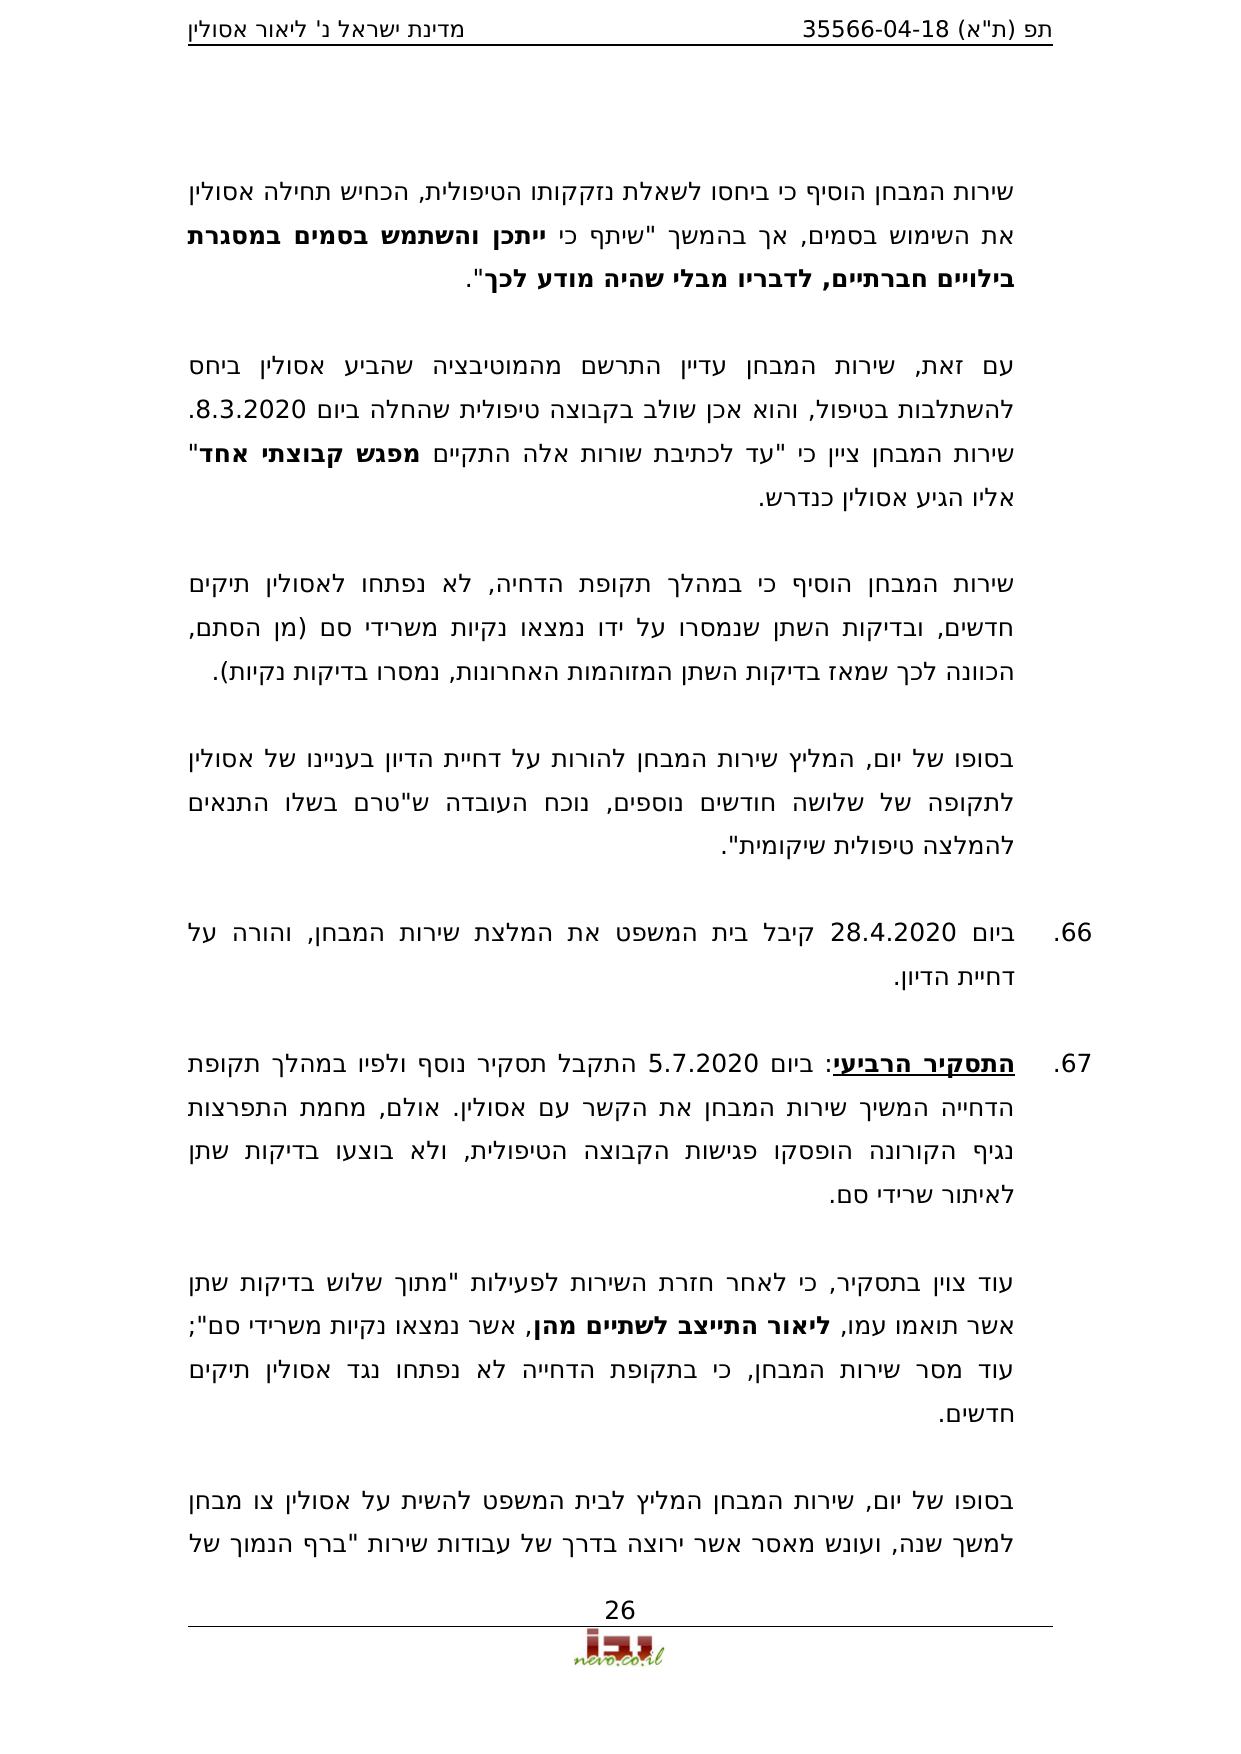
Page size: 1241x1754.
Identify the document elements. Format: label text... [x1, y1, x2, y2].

list עם זאת, שירות המבחן עדיין התרשם מהמוטיבציה שהביע אסולין ביחס להשתלבות בטיפול, והוא אכן שולב בקבוצה טיפולית שהחלה ביום 8.3.2020. שירות המבחן ציין כי "עד לכתיבת שורות אלה התקיים מפגש קבוצתי אחד" אליו הגיע אסולין כנדרש. [187, 352, 1015, 512]
picture [574, 1628, 666, 1667]
list שירות המבחן הוסיף כי במהלך תקופת הדחיה, לא נפתחו לאסולין תיקים חדשים, ובדיקות השתן שנמסרו על ידו נמצאו נקיות משרידי סם (מן הסתם, הכוונה לכך שמאז בדיקות השתן המזוהמות האחרונות, נמסרו בדיקות נקיות). [187, 570, 1015, 686]
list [187, 1486, 1015, 1559]
list ביום 28.4.2020 קיבל בית המשפט את המלצת שירות המבחן, והורה על דחיית הדיון. [187, 918, 1053, 991]
list שירות המבחן הוסיף כי ביחסו לשאלת נזקקותו הטיפולית, הכחיש תחילה אסולין את השימוש בסמים, אך בהמשך "שיתף כי ייתכן והשתמש בסמים במסגרת בילויים חברתיים, לדבריו מבלי שהיה מודע לכך". [187, 177, 1015, 294]
list התסקיר הרביעי: ביום 5.7.2020 התקבל תסקיר נוסף ולפיו במהלך תקופת הדחייה המשיך שירות המבחן את הקשר עם אסולין. אולם, מחמת התפרצות נגיף הקורונה הופסקו פגישות הקבוצה הטיפולית, ולא בוצעו בדיקות שתן לאיתור שרידי סם. עוד צוין בתסקיר, כי לאחר חזרת השירות לפעילות "מתוך שלוש בדיקות שתן אשר תואמו עמו, ליאור התייצב לשתיים מהן, אשר נמצאו נקיות משרידי סם"; עוד מסר שירות המבחן, כי בתקופת הדחייה לא נפתחו נגד אסולין תיקים חדשים. [187, 1049, 1053, 1428]
list בסופו של יום, המליץ שירות המבחן להורות על דחיית הדיון בעניינו של אסולין לתקופה של שלושה חודשים נוספים, נוכח העובדה ש"טרם בשלו התנאים להמלצה טיפולית שיקומית". [187, 744, 1015, 861]
